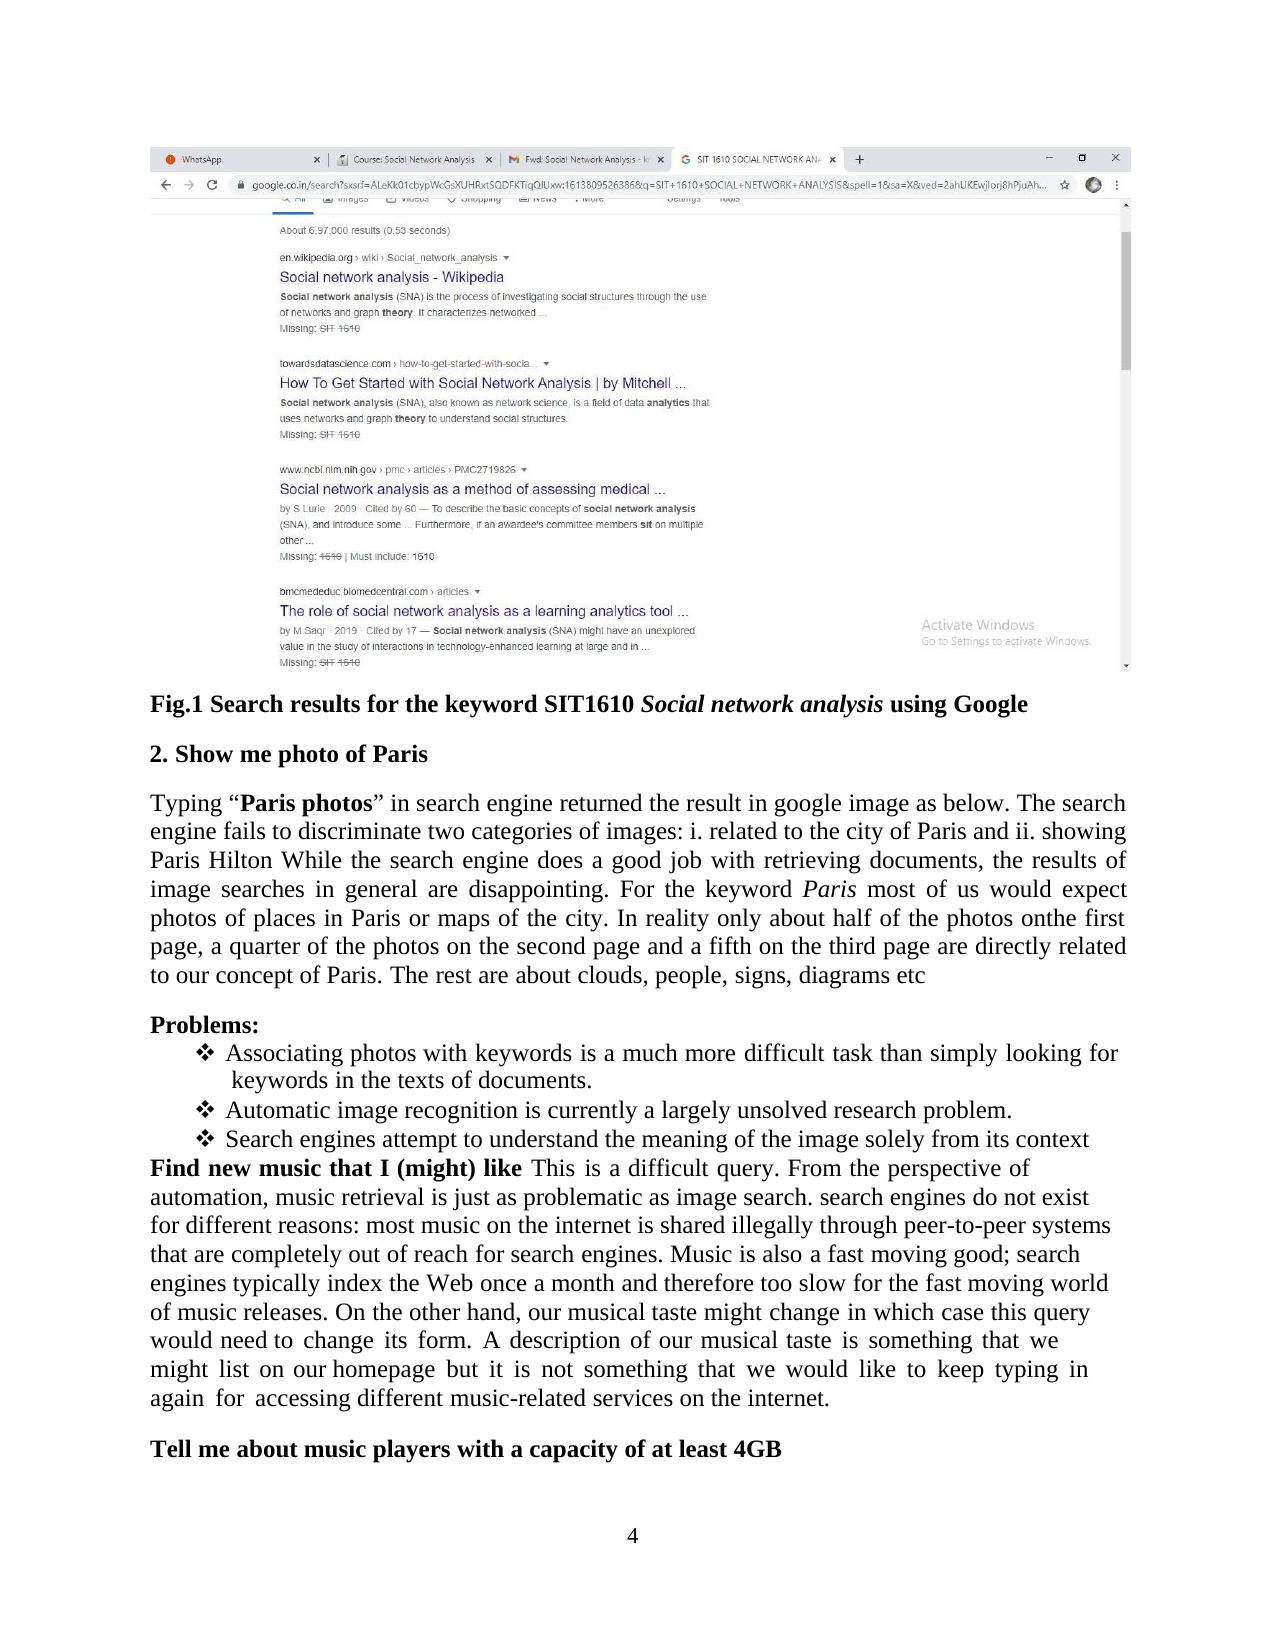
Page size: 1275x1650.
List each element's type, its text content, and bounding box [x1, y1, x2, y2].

subtitle Show me photo of Paris [149, 739, 1252, 768]
text Fig.1 Search results for the keyword SIT1610 Social network analysis using Google [150, 689, 1252, 717]
list Search engines attempt to understand the meaning of the image solely from its context Find new music that I (might) like This is a difficult query. From the perspective of automation, music retrieval is just as problematic as image search. search engines do not exist for different reasons: most music on the internet is shared illegally through peer-to-peer systems that are completely out of reach for search engines. Music is also a fast moving good; search engines typically index the Web once a month and therefore too slow for the fast moving world of music releases. On the other hand, our musical taste might change in which case this query would need to change its form. A description of our musical taste is something that we might list on our homepage but it is not something that we would like to keep typing in again for accessing different music-related services on the internet. [150, 1124, 1123, 1412]
picture [150, 147, 1132, 672]
list Associating photos with keywords is a much more difficult task than simply looking for keywords in the texts of documents. [194, 1039, 1121, 1094]
subtitle Problems: [150, 1011, 1252, 1039]
subtitle Tell me about music players with a capacity of at least 4GB [150, 1434, 1252, 1462]
text Typing “Paris photos” in search engine returned the result in google image as below. The search engine fails to discriminate two categories of images: i. related to the city of Paris and ii. showing Paris Hilton While the search engine does a good job with retrieving documents, the results of image searches in general are disappointing. For the keyword Paris most of us would expect photos of places in Paris or maps of the city. In reality only about half of the photos onthe first page, a quarter of the photos on the second page and a fifth on the third page are directly related to our concept of Paris. The rest are about clouds, people, signs, diagrams etc [150, 788, 1127, 989]
list Automatic image recognition is currently a largely unsolved research problem. [194, 1095, 1252, 1124]
